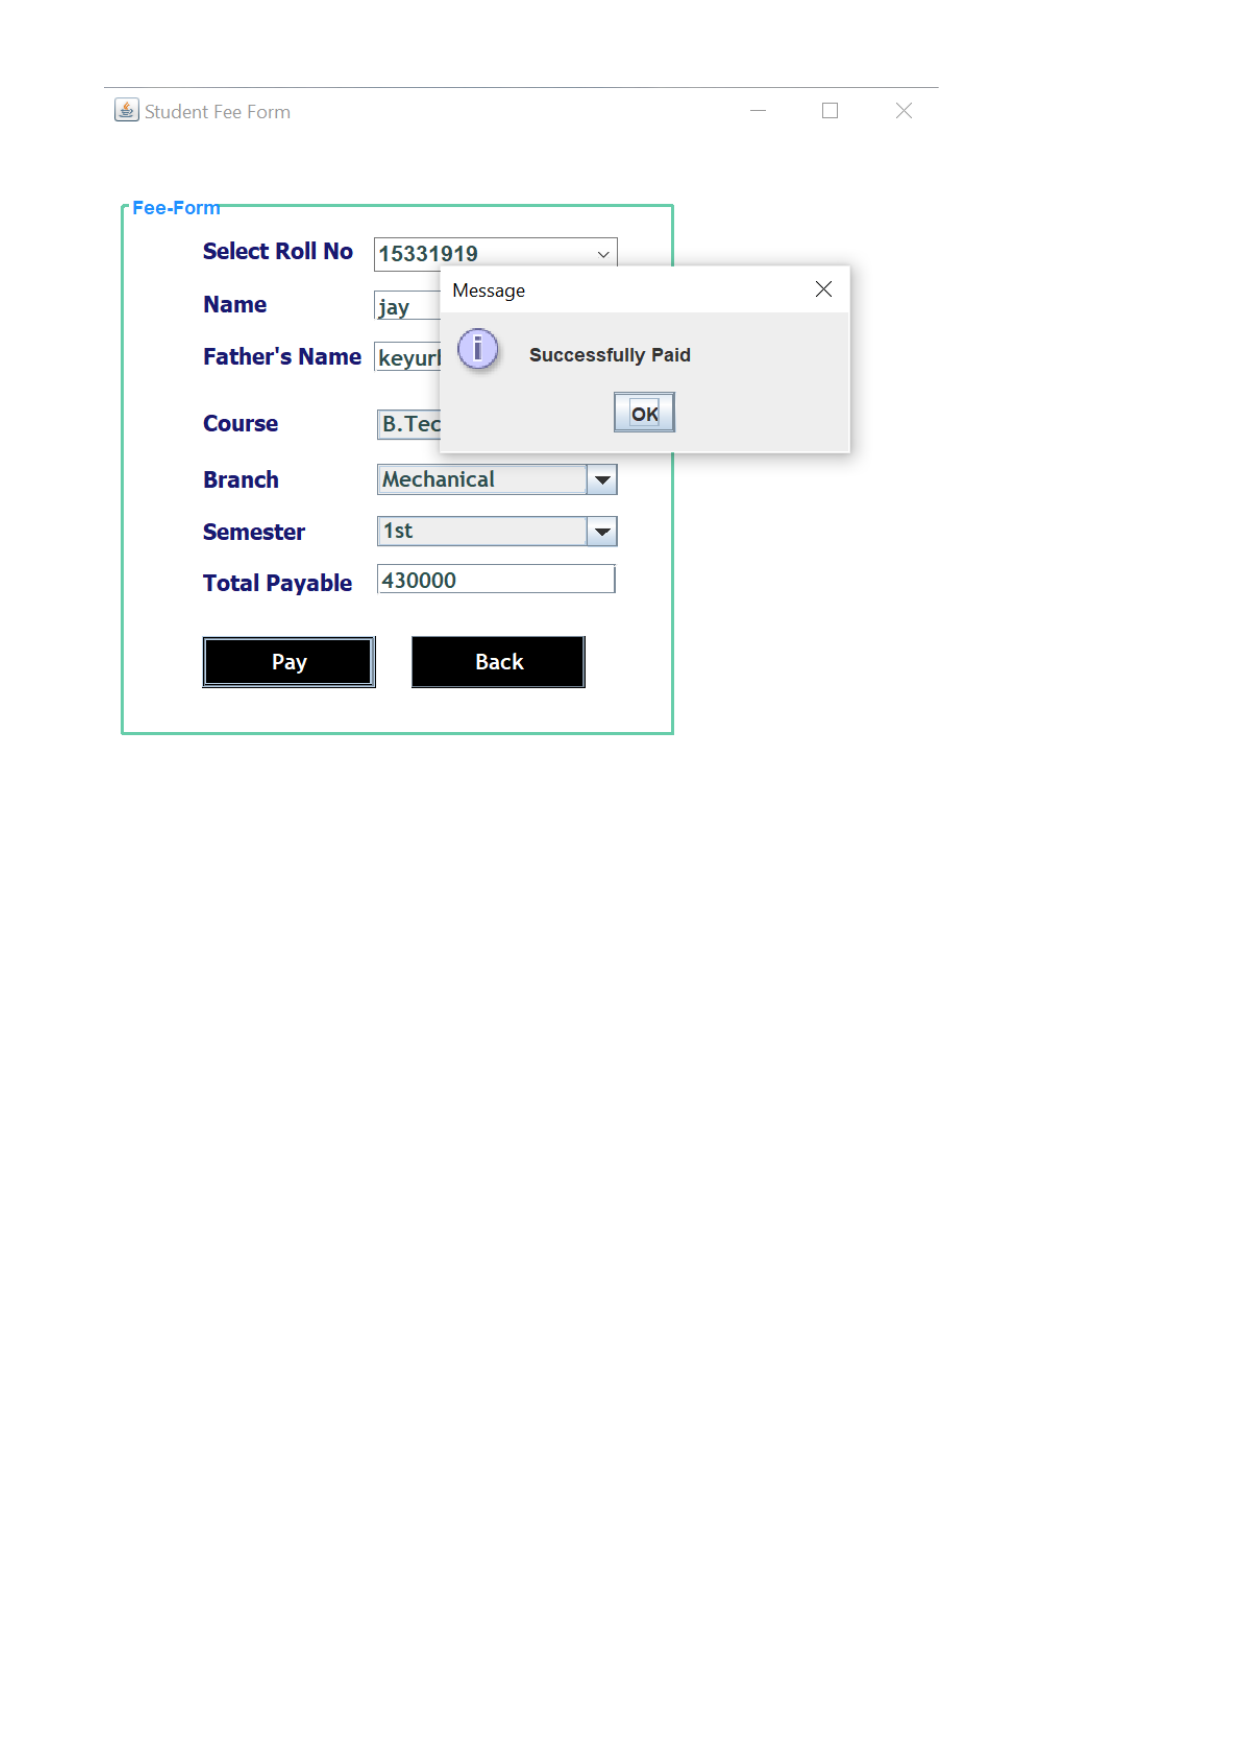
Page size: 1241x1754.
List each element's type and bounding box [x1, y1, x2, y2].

picture [104, 87, 939, 779]
